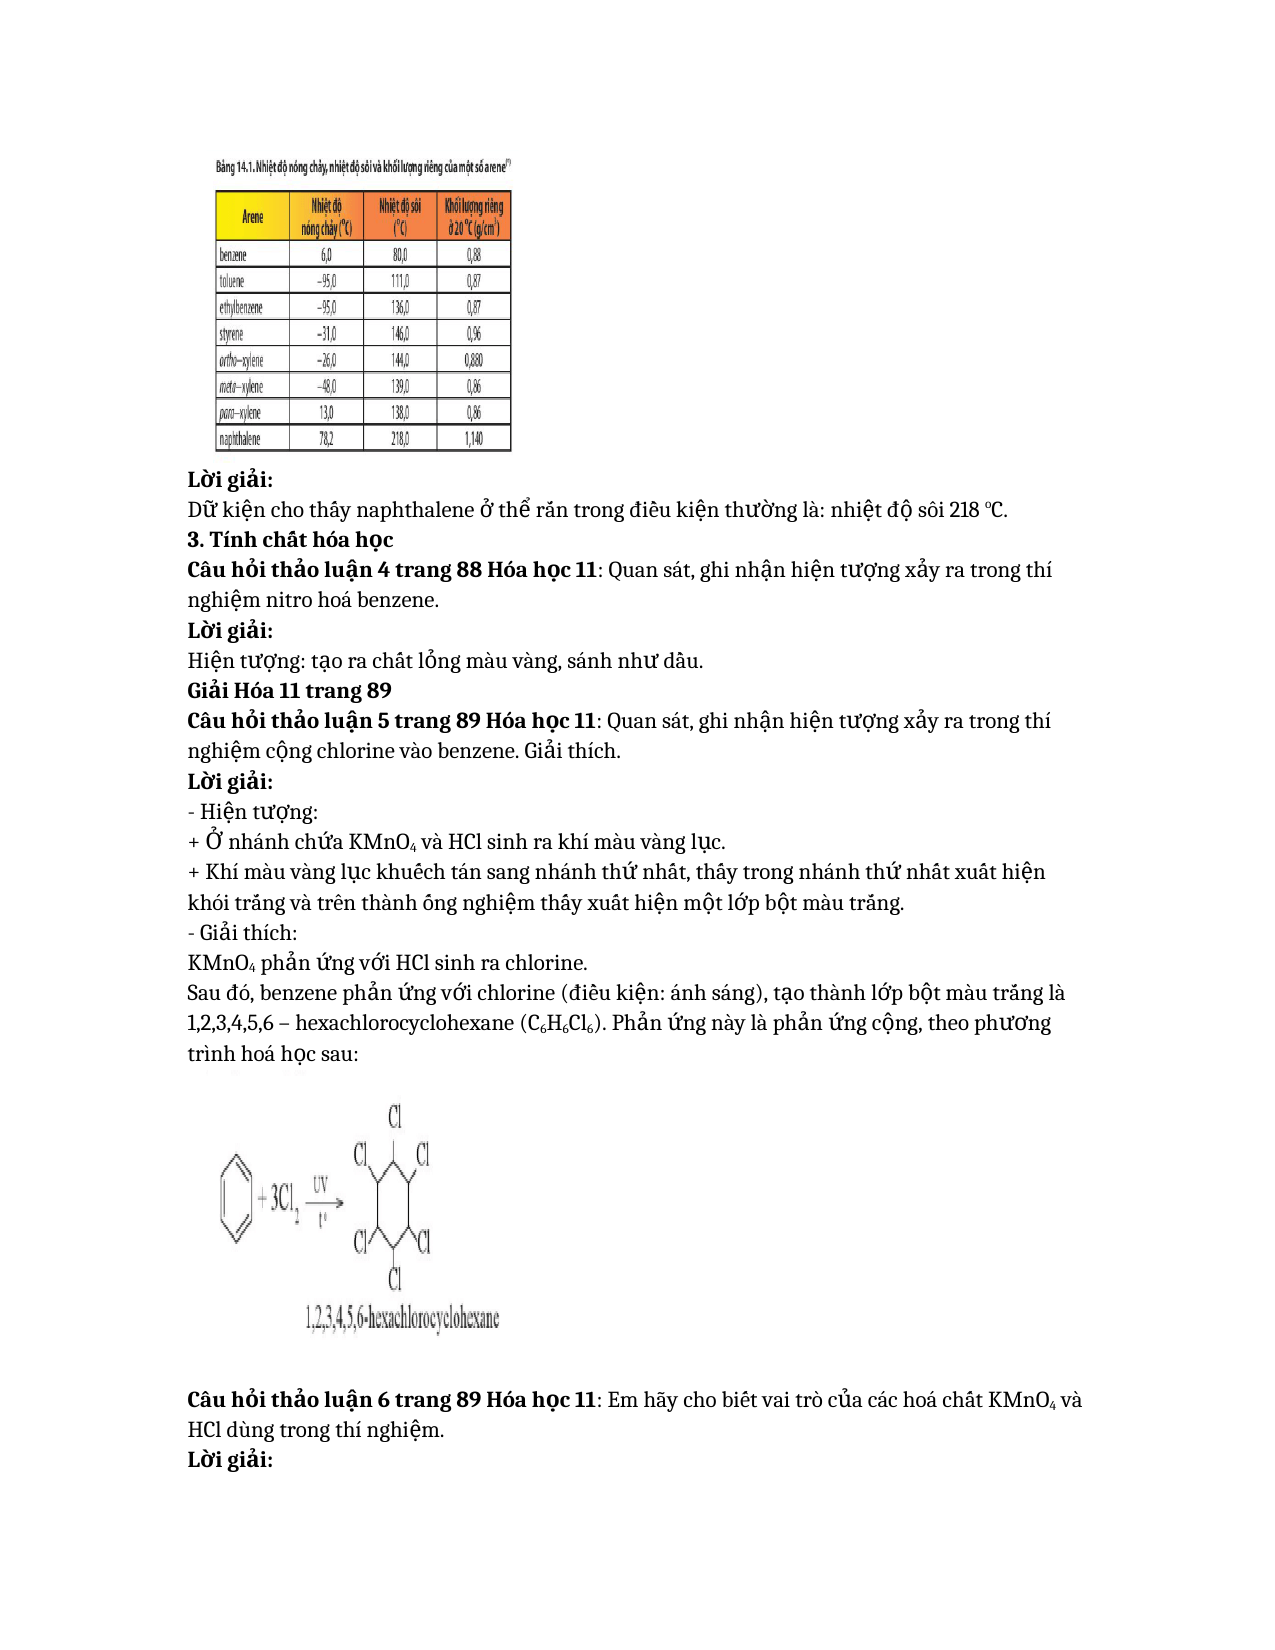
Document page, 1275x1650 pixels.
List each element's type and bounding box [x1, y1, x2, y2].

picture [206, 1070, 519, 1383]
text [187, 150, 1087, 1474]
picture [206, 150, 519, 463]
